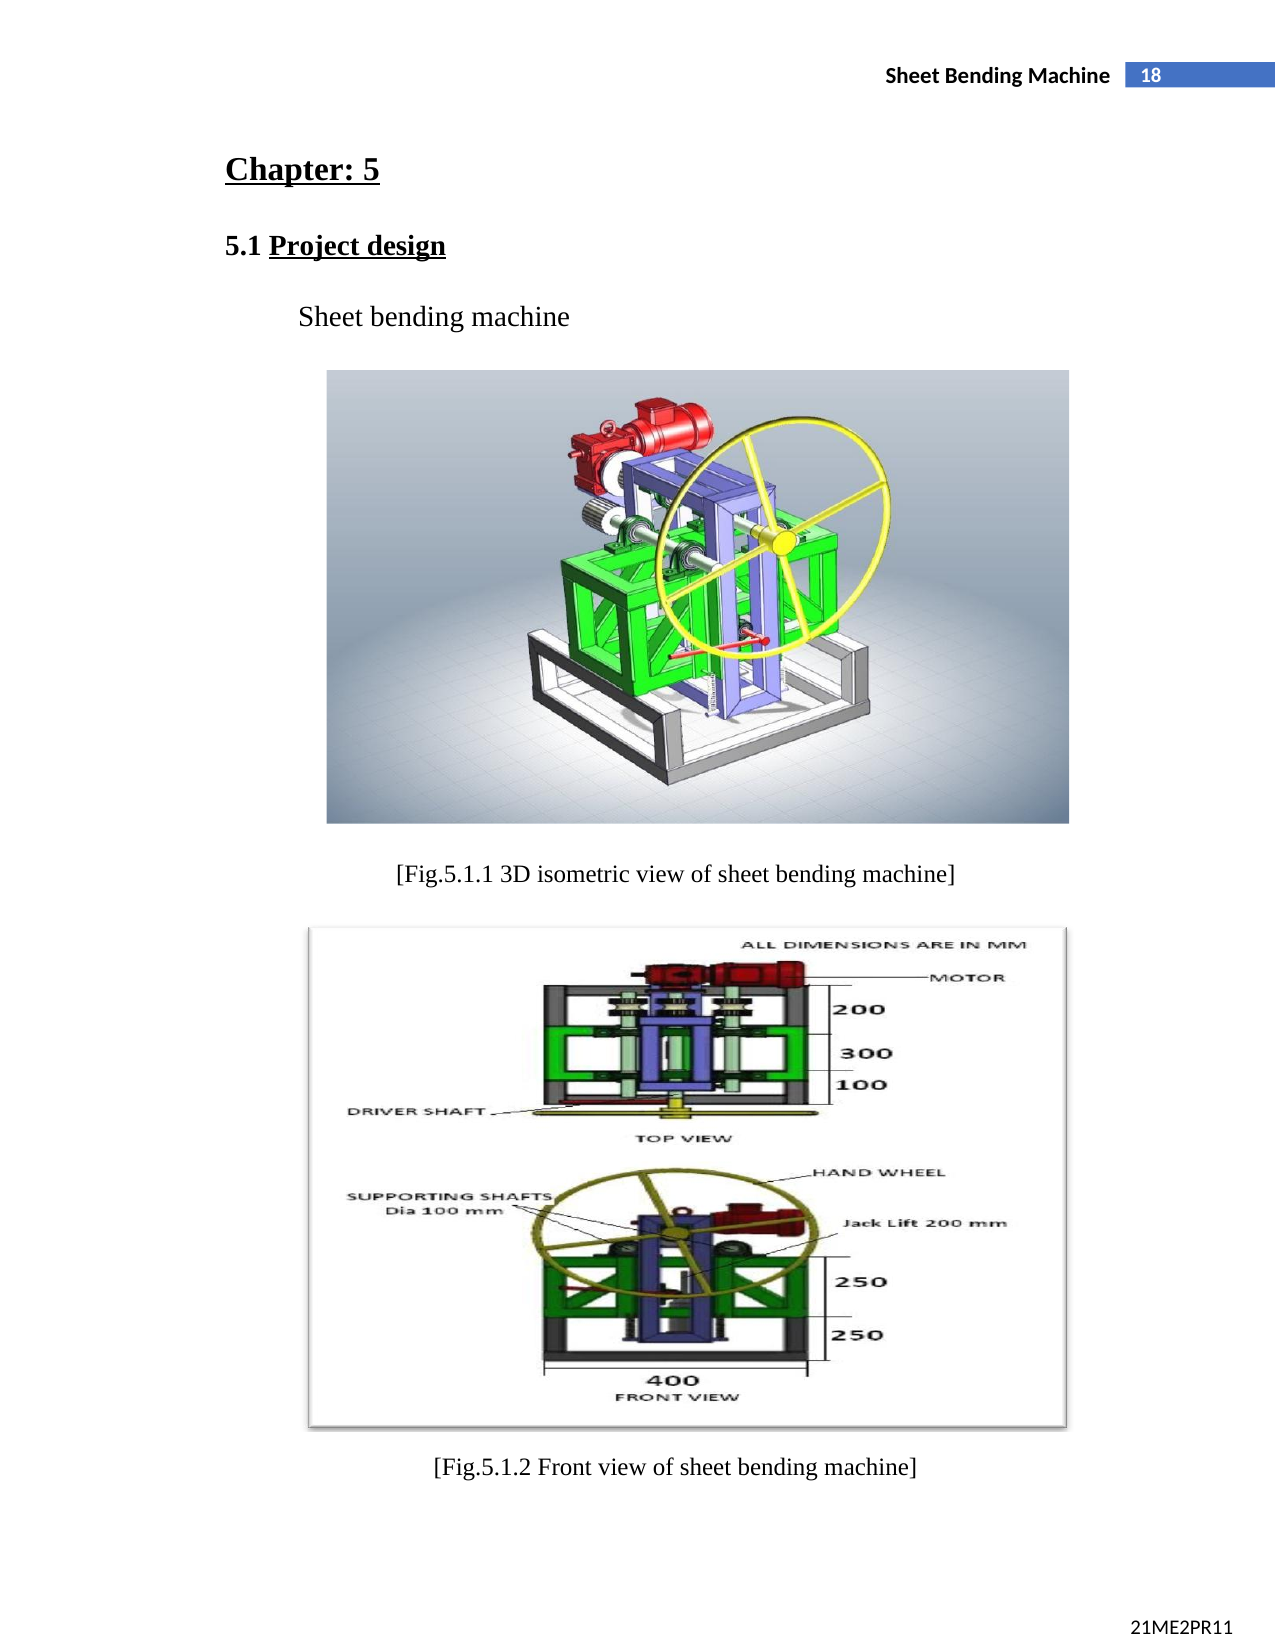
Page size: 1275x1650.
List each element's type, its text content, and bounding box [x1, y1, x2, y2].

text Sheet bending machine [298, 299, 1125, 333]
picture [300, 923, 1074, 1432]
text 5.1 Project design [225, 228, 1125, 261]
text Chapter: 5 [225, 150, 1125, 188]
text [Fig.5.1.2 Front view of sheet bending machine] [433, 1452, 1125, 1481]
text [Fig.5.1.1 3D isometric view of sheet bending machine] [396, 859, 1125, 888]
picture [326, 370, 1070, 824]
